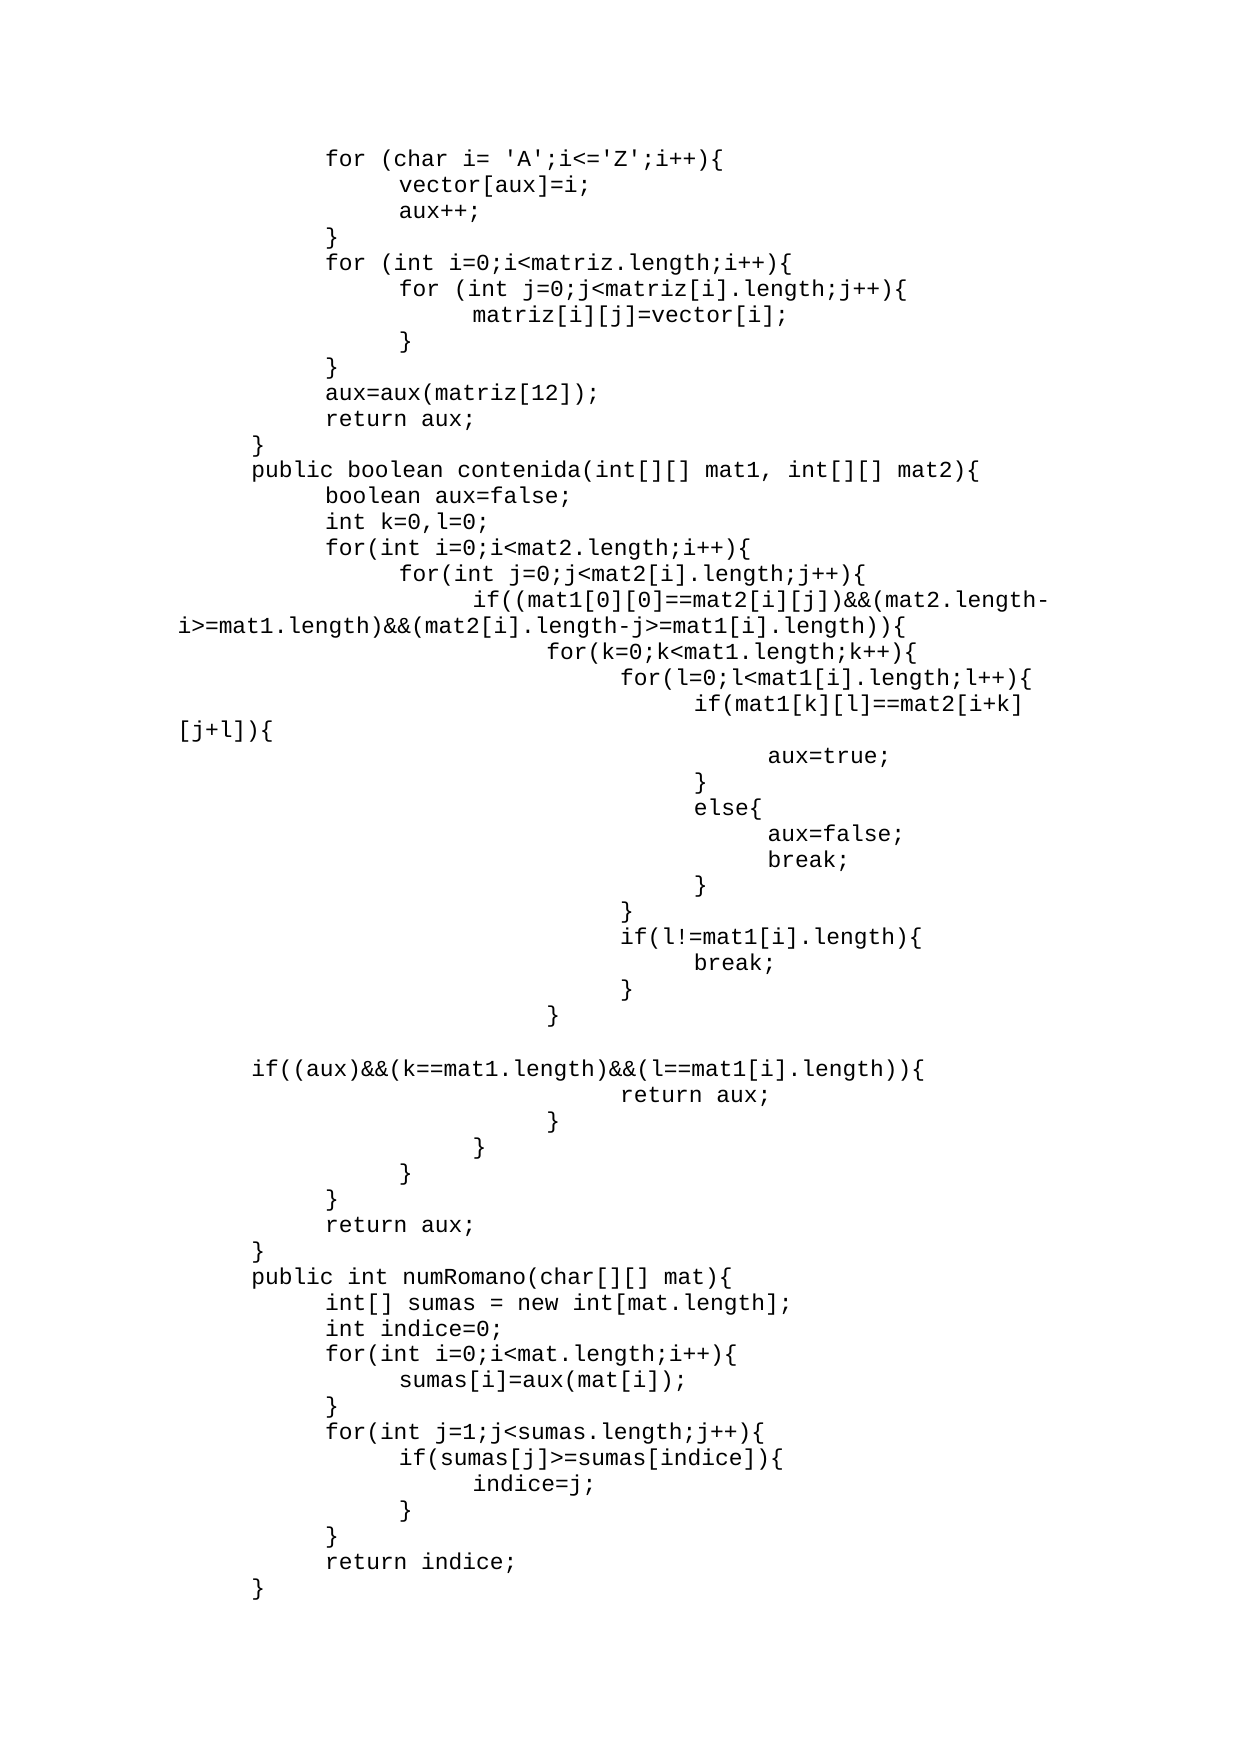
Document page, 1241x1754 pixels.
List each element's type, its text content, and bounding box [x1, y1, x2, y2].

text for(int i=0;i<mat2.length;i++){ [177, 537, 1063, 563]
text } [177, 355, 1063, 381]
text } [177, 225, 1063, 251]
text } [177, 874, 1063, 900]
text } [177, 329, 1063, 355]
text aux++; [177, 199, 1063, 225]
text return indice; [177, 1550, 1063, 1576]
text } [177, 978, 1063, 1003]
text } [177, 1161, 1063, 1187]
text break; [177, 952, 1063, 978]
text for(int j=0;j<mat2[i].length;j++){ [177, 563, 1063, 588]
text aux=false; [177, 822, 1063, 848]
text if(mat1[k][l]==mat2[i+k][j+l]){ [177, 692, 1063, 744]
text boolean aux=false; [177, 485, 1063, 511]
text for(k=0;k<mat1.length;k++){ [177, 640, 1063, 666]
text } [177, 1109, 1063, 1135]
text } [177, 1576, 1063, 1602]
text vector[aux]=i; [177, 173, 1063, 199]
text if(sumas[j]>=sumas[indice]){ [177, 1447, 1063, 1472]
text return aux; [177, 1083, 1063, 1109]
text for(int i=0;i<mat.length;i++){ [177, 1343, 1063, 1369]
text } [177, 1498, 1063, 1524]
text else{ [177, 796, 1063, 822]
text break; [177, 848, 1063, 874]
text } [177, 1524, 1063, 1550]
text sumas[i]=aux(mat[i]); [177, 1369, 1063, 1395]
text } [177, 433, 1063, 459]
text matriz[i][j]=vector[i]; [177, 303, 1063, 329]
text public boolean contenida(int[][] mat1, int[][] mat2){ [177, 459, 1063, 485]
text for (int j=0;j<matriz[i].length;j++){ [177, 277, 1063, 303]
text } [177, 770, 1063, 796]
text int k=0,l=0; [177, 511, 1063, 537]
text } [177, 900, 1063, 926]
text } [177, 1187, 1063, 1213]
text for(l=0;l<mat1[i].length;l++){ [177, 666, 1063, 692]
text for (char i= 'A';i<='Z';i++){ [177, 148, 1063, 173]
text } [177, 1135, 1063, 1161]
text } [177, 1395, 1063, 1421]
text for(int j=1;j<sumas.length;j++){ [177, 1421, 1063, 1447]
text public int numRomano(char[][] mat){ [177, 1265, 1063, 1291]
text aux=aux(matriz[12]); [177, 381, 1063, 407]
text return aux; [177, 1213, 1063, 1239]
text indice=j; [177, 1472, 1063, 1498]
text for (int i=0;i<matriz.length;i++){ [177, 251, 1063, 277]
text } [177, 1239, 1063, 1265]
text if(l!=mat1[i].length){ [177, 926, 1063, 952]
text int indice=0; [177, 1317, 1063, 1343]
text } [177, 1003, 1063, 1029]
text int[] sumas = new int[mat.length]; [177, 1291, 1063, 1317]
text aux=true; [177, 744, 1063, 770]
text if((aux)&&(k==mat1.length)&&(l==mat1[i].length)){ [177, 1029, 1063, 1083]
text if((mat1[0][0]==mat2[i][j])&&(mat2.length-i>=mat1.length)&&(mat2[i].length-j>=mat1[i].length)){ [177, 588, 1063, 640]
text return aux; [177, 407, 1063, 433]
